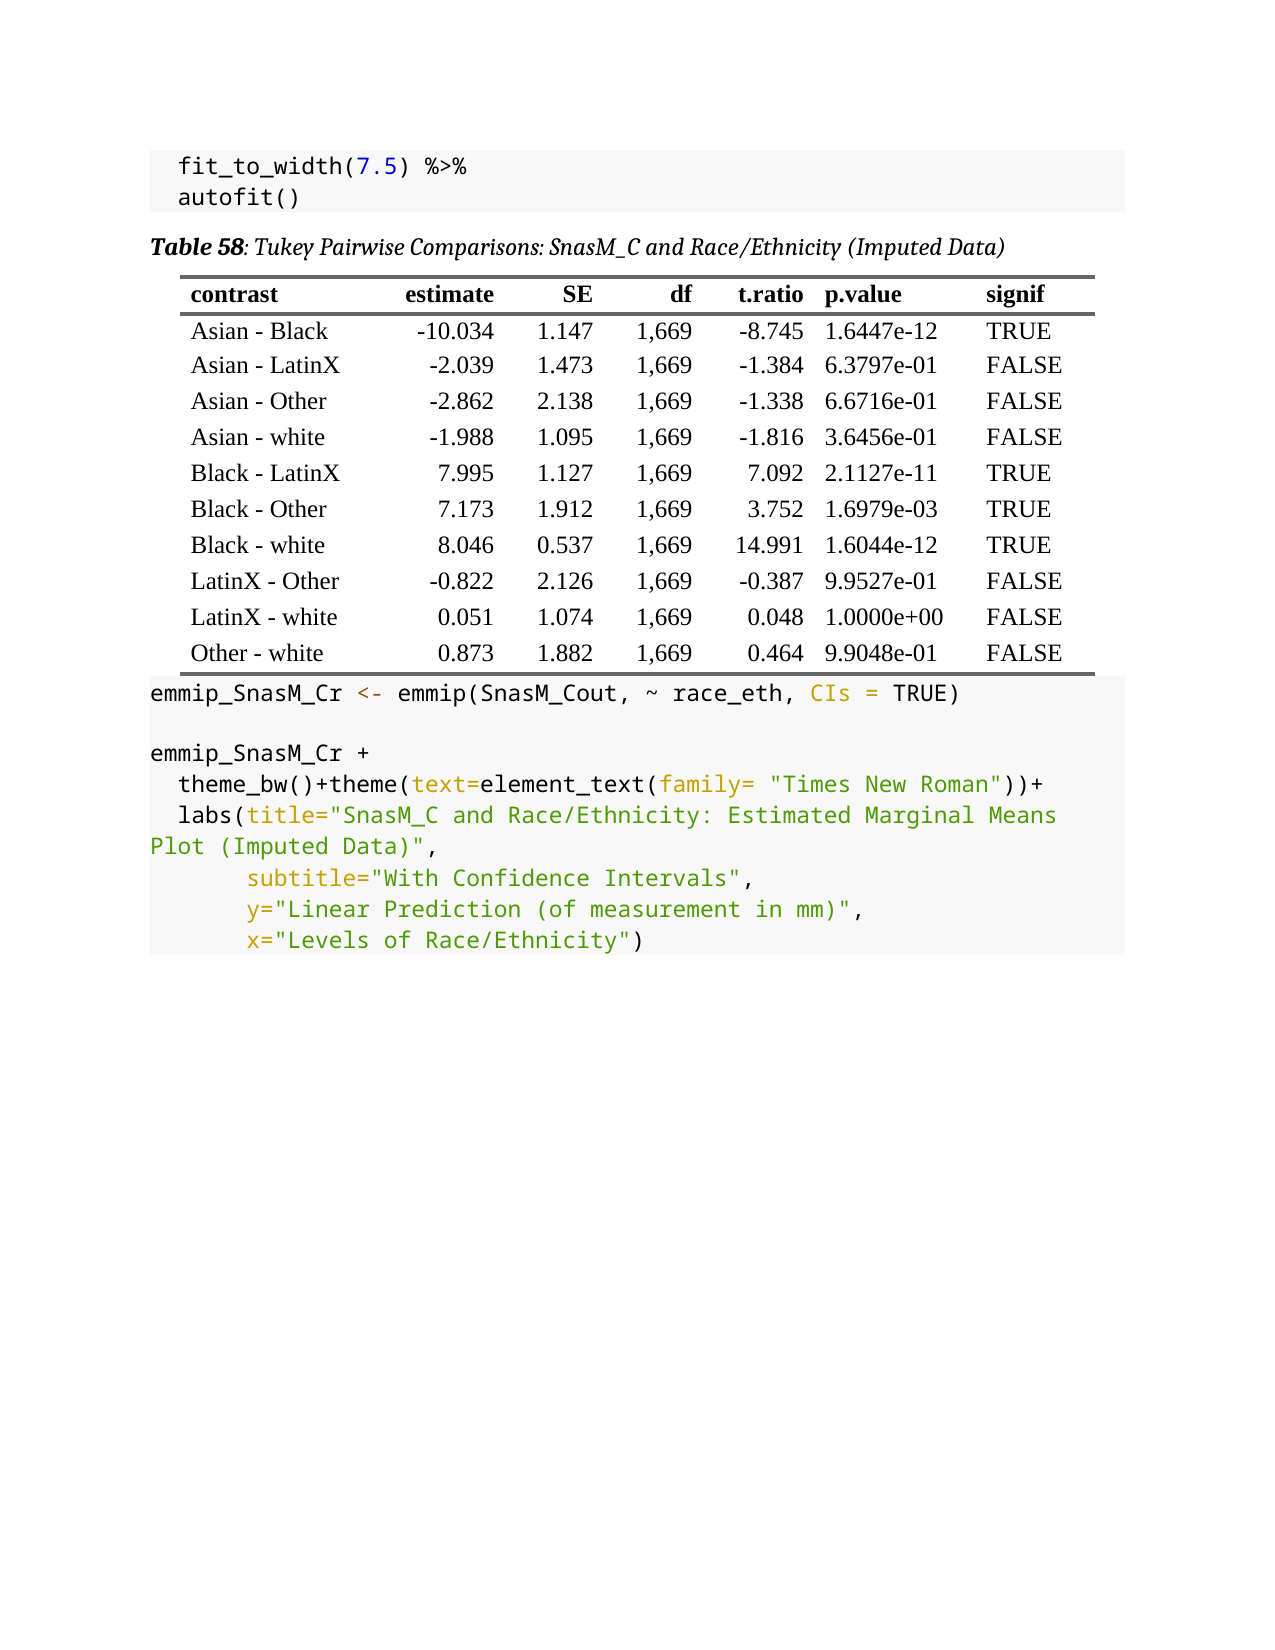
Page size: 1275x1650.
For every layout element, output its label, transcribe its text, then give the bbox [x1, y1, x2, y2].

table_cell FALSE [976, 384, 1095, 420]
table_cell -10.034 [373, 316, 504, 348]
table_cell -1.988 [373, 420, 504, 456]
table_cell TRUE [976, 528, 1095, 564]
table_cell 1,669 [604, 528, 702, 564]
table_cell -1.816 [703, 420, 814, 456]
table_header signif [976, 279, 1095, 312]
table_cell 8.046 [373, 528, 504, 564]
table_header t.ratio [703, 279, 814, 312]
table_cell 3.6456e-01 [814, 420, 976, 456]
table_cell -1.338 [703, 384, 814, 420]
table_cell Black - white [180, 528, 373, 564]
table_cell 1,669 [604, 384, 702, 420]
table_cell FALSE [976, 600, 1095, 636]
table_cell Black - Other [180, 492, 373, 528]
table_cell 1.6979e-03 [814, 492, 976, 528]
table_cell 3.752 [703, 492, 814, 528]
table_cell Asian - white [180, 420, 373, 456]
table_cell -8.745 [703, 316, 814, 348]
table_cell 1.147 [504, 316, 603, 348]
table_cell 1.127 [504, 456, 603, 492]
table_cell 7.173 [373, 492, 504, 528]
table_cell -2.862 [373, 384, 504, 420]
table_cell 1.912 [504, 492, 603, 528]
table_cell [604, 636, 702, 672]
text emmip_SnasM_Cr <- emmip(SnasM_Cout, ~ race_eth, CIs = TRUE) emmip_SnasM_Cr + theme_bw()+theme(text=element_text(family= "Times New Roman"))+ labs(title="SnasM_C and Race/Ethnicity: Estimated Marginal Means Plot (Imputed Data)", subtitle="With Confidence Intervals", y="Linear Prediction (of measurement in mm)", x="Levels of Race/Ethnicity") [150, 676, 1125, 955]
table_cell FALSE [976, 348, 1095, 384]
table_cell Asian - Other [180, 384, 373, 420]
table_cell 0.873 [373, 636, 504, 672]
table_header estimate [373, 279, 504, 312]
table_cell LatinX - white [180, 600, 373, 636]
table_cell 0.537 [504, 528, 603, 564]
table_cell TRUE [976, 492, 1095, 528]
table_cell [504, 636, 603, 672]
table_cell LatinX - Other [180, 564, 373, 600]
table_cell 2.126 [504, 564, 603, 600]
table_cell TRUE [976, 316, 1095, 348]
table_header p.value [814, 279, 976, 312]
table_header contrast [180, 279, 373, 312]
table_cell 6.3797e-01 [814, 348, 976, 384]
table_cell 1.0000e+00 [814, 600, 976, 636]
table_cell 1.6044e-12 [814, 528, 976, 564]
table_cell 1,669 [604, 456, 702, 492]
table_cell 1,669 [604, 600, 702, 636]
table_cell FALSE [976, 564, 1095, 600]
table_cell 7.092 [703, 456, 814, 492]
table_cell 0.051 [373, 600, 504, 636]
table_cell -0.387 [703, 564, 814, 600]
table_cell 6.6716e-01 [814, 384, 976, 420]
table_cell Black - LatinX [180, 456, 373, 492]
table_header df [604, 279, 702, 312]
table_cell 1.6447e-12 [814, 316, 976, 348]
table_cell 1,669 [604, 316, 702, 348]
table_cell -0.822 [373, 564, 504, 600]
table_cell 2.138 [504, 384, 603, 420]
table_cell Other - white [180, 636, 373, 672]
table_cell Asian - LatinX [180, 348, 373, 384]
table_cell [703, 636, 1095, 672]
table_header SE [504, 279, 603, 312]
table_cell FALSE [976, 420, 1095, 456]
text Table : Tukey Pairwise Comparisons: SnasM_C and Race/Ethnicity (Imputed Data) [150, 233, 1125, 262]
table_cell 9.9527e-01 [814, 564, 976, 600]
table_cell -1.384 [703, 348, 814, 384]
table_cell 1.074 [504, 600, 603, 636]
table_cell 0.048 [703, 600, 814, 636]
table_cell Asian - Black [180, 316, 373, 348]
table_cell 7.995 [373, 456, 504, 492]
table_cell -2.039 [373, 348, 504, 384]
table_cell 1,669 [604, 348, 702, 384]
table_cell 1,669 [604, 420, 702, 456]
table_cell 14.991 [703, 528, 814, 564]
table_cell 1.095 [504, 420, 603, 456]
table_cell 2.1127e-11 [814, 456, 976, 492]
table_cell TRUE [976, 456, 1095, 492]
table_cell 1.473 [504, 348, 603, 384]
table_cell 1,669 [604, 564, 702, 600]
table_cell 1,669 [604, 492, 702, 528]
